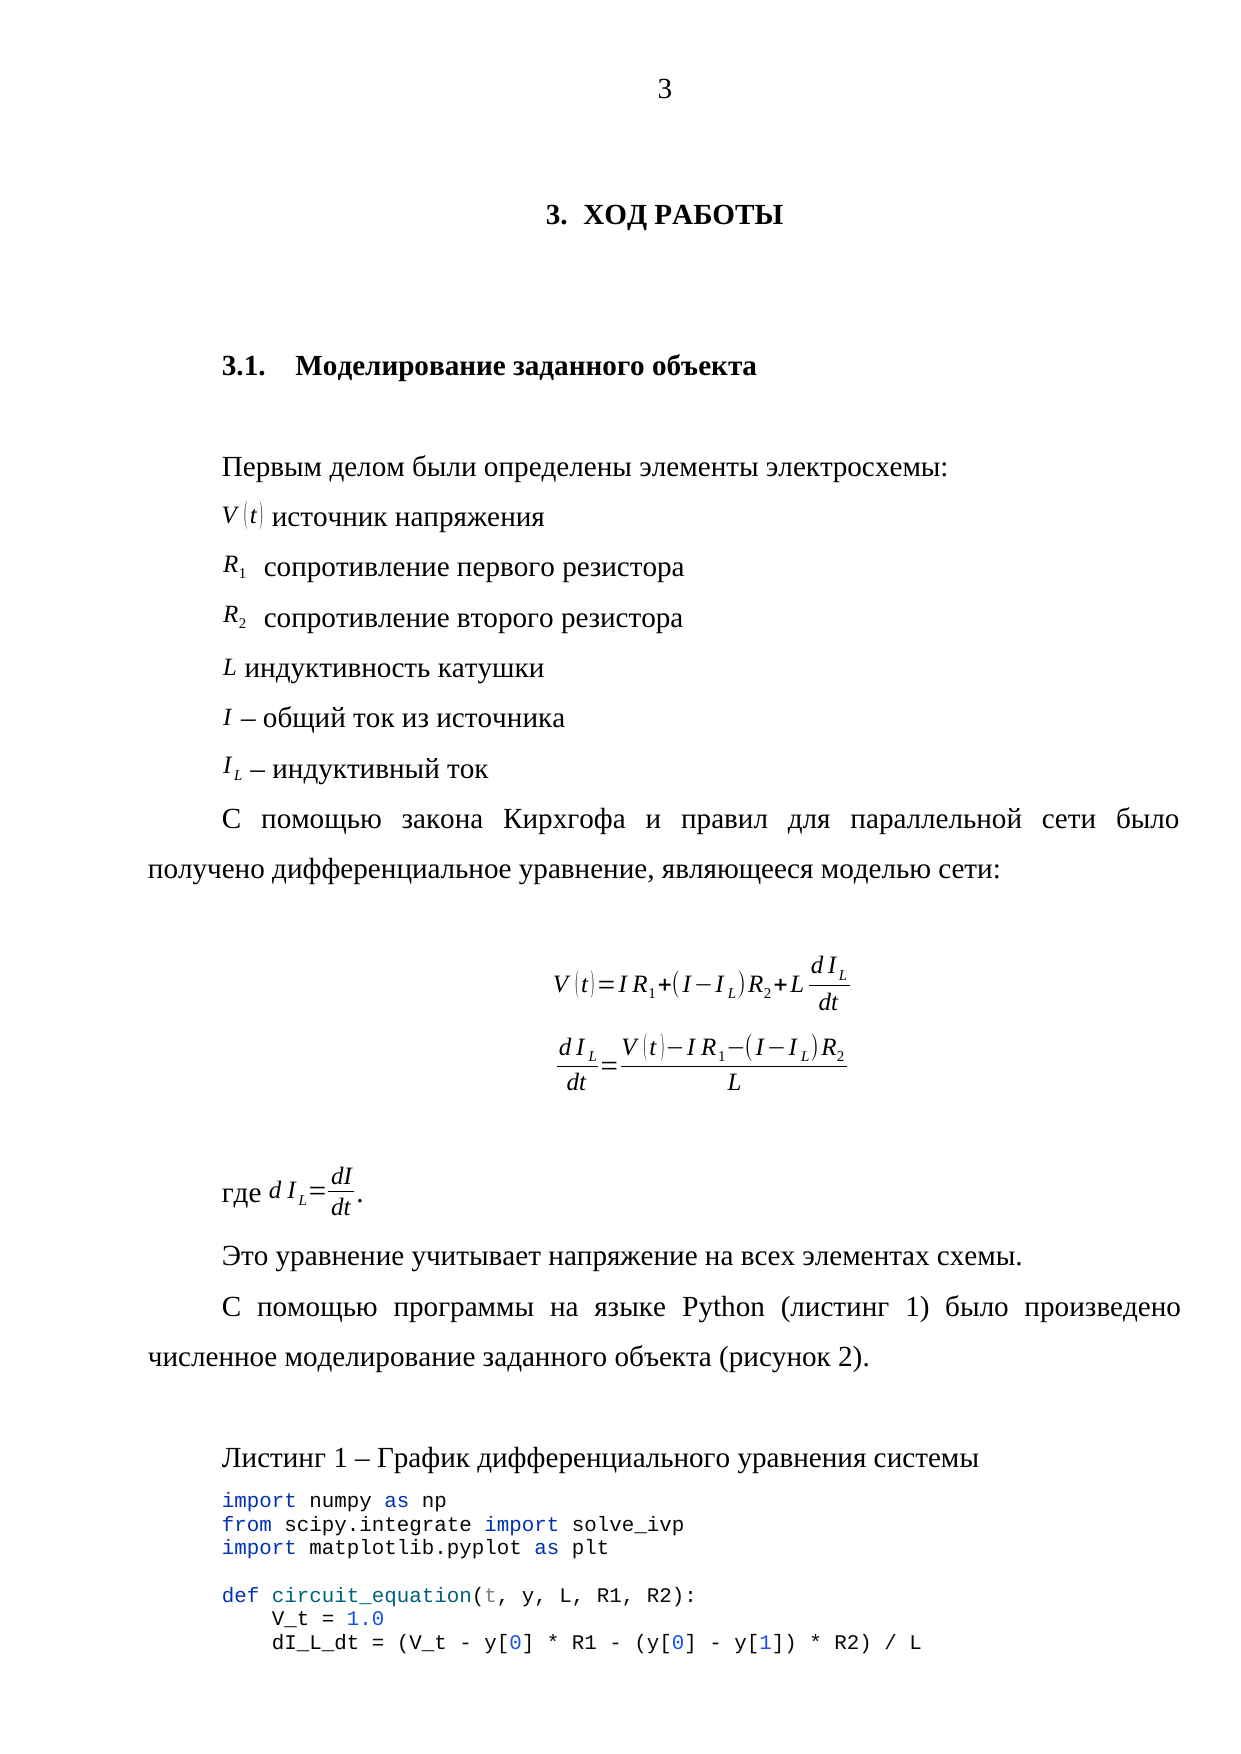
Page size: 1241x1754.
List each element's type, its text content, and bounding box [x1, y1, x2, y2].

text индуктивность катушки [148, 650, 1181, 684]
text С помощью программы на языке Python (листинг 1) было произведено численное моделирование заданного объекта (рисунок 2). [148, 1289, 1181, 1373]
text сопротивление первого резистора [148, 549, 1181, 583]
text – общий ток из источника [148, 700, 1181, 734]
text Это уравнение учитывает напряжение на всех элементах схемы. [148, 1238, 1181, 1272]
text – индуктивный ток [148, 751, 1181, 784]
text сопротивление второго резистора [148, 600, 1181, 633]
subtitle ХОД РАБОТЫ [148, 197, 1181, 231]
text Первым делом были определены элементы электросхемы: [148, 449, 1181, 482]
text где . [148, 1163, 1181, 1222]
text Листинг 1 – График дифференциального уравнения системы [148, 1440, 1181, 1473]
text источник напряжения [148, 499, 1181, 533]
subtitle Моделирование заданного объекта [148, 348, 1181, 382]
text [222, 1490, 1181, 1656]
text С помощью закона Кирхгофа и правил для параллельной сети было получено дифференциальное уравнение, являющееся моделью сети: [148, 801, 1181, 885]
